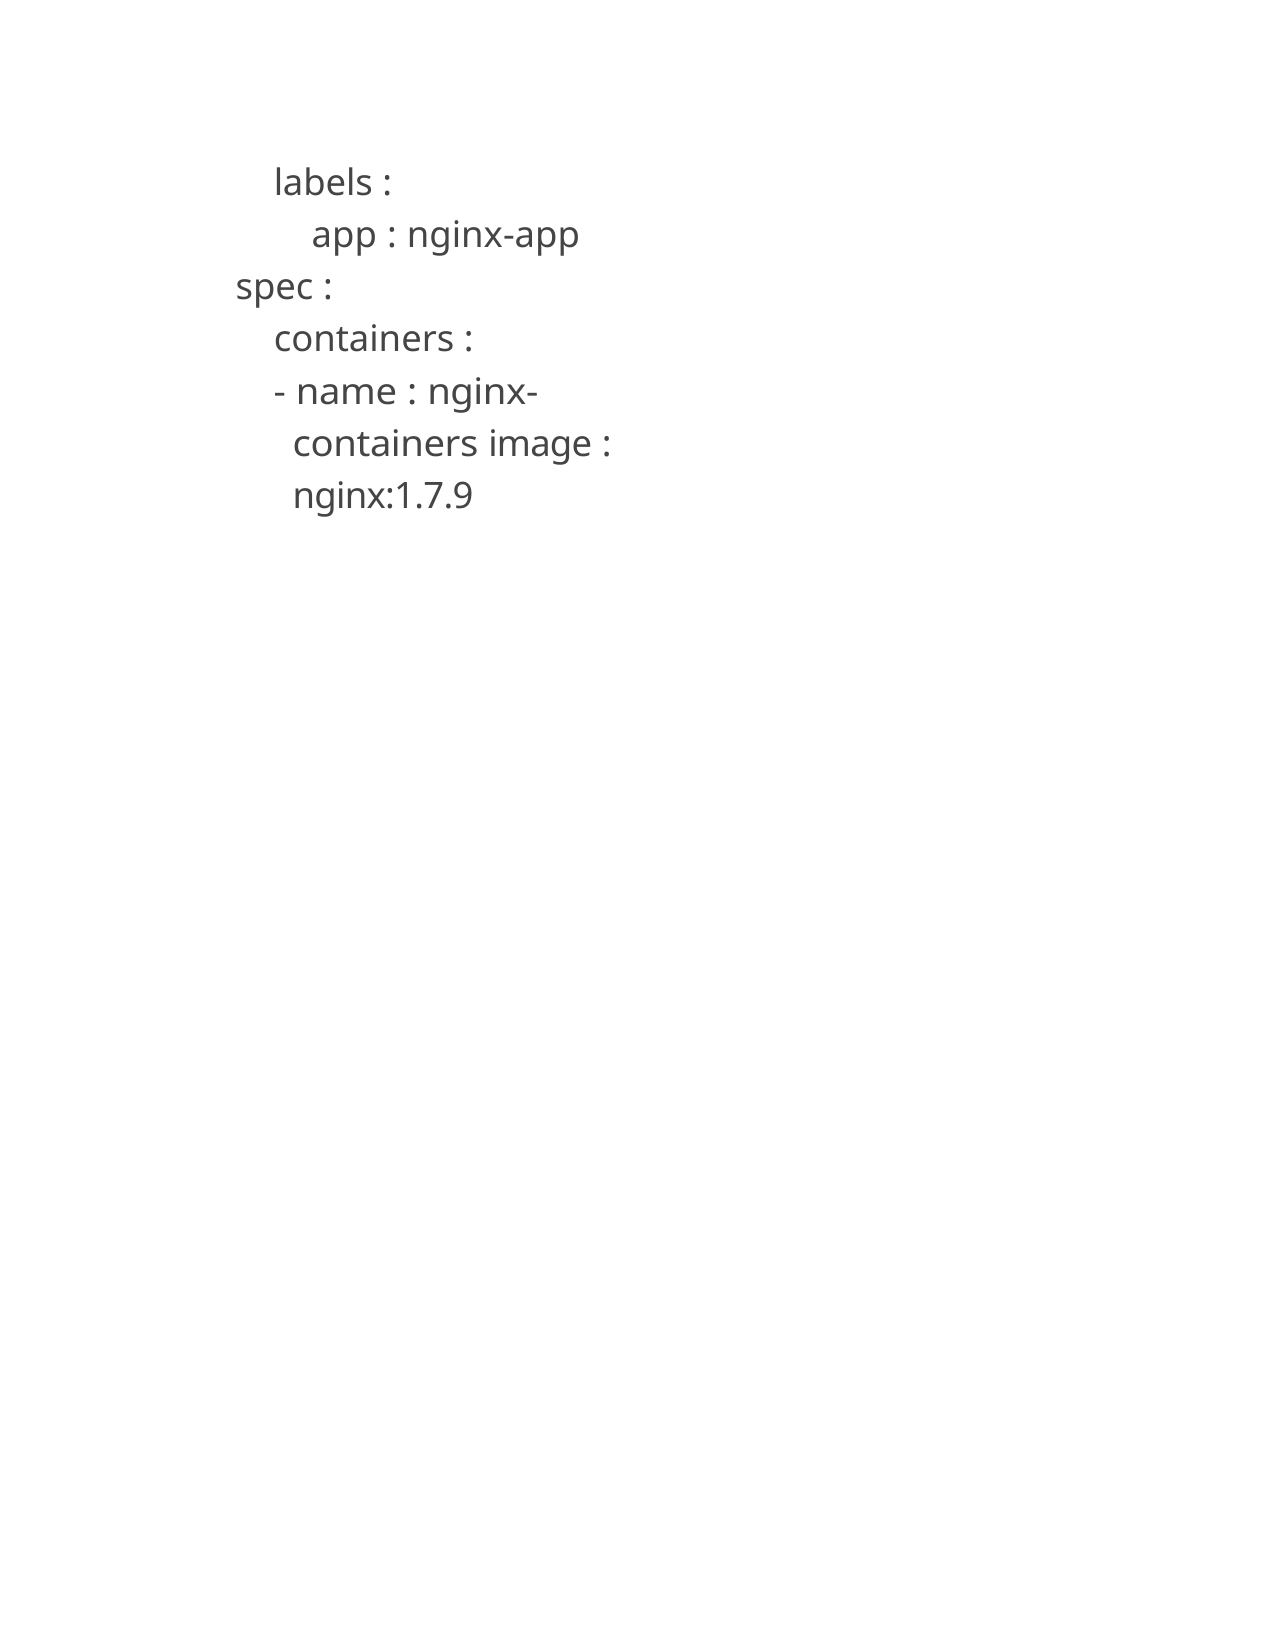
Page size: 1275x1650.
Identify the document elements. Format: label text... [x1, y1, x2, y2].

text app : nginx-app spec : [235, 208, 584, 310]
text labels : [273, 156, 1127, 206]
text containers : [273, 313, 1127, 362]
text - name : nginx-containers image : nginx:1.7.9 [273, 365, 699, 519]
